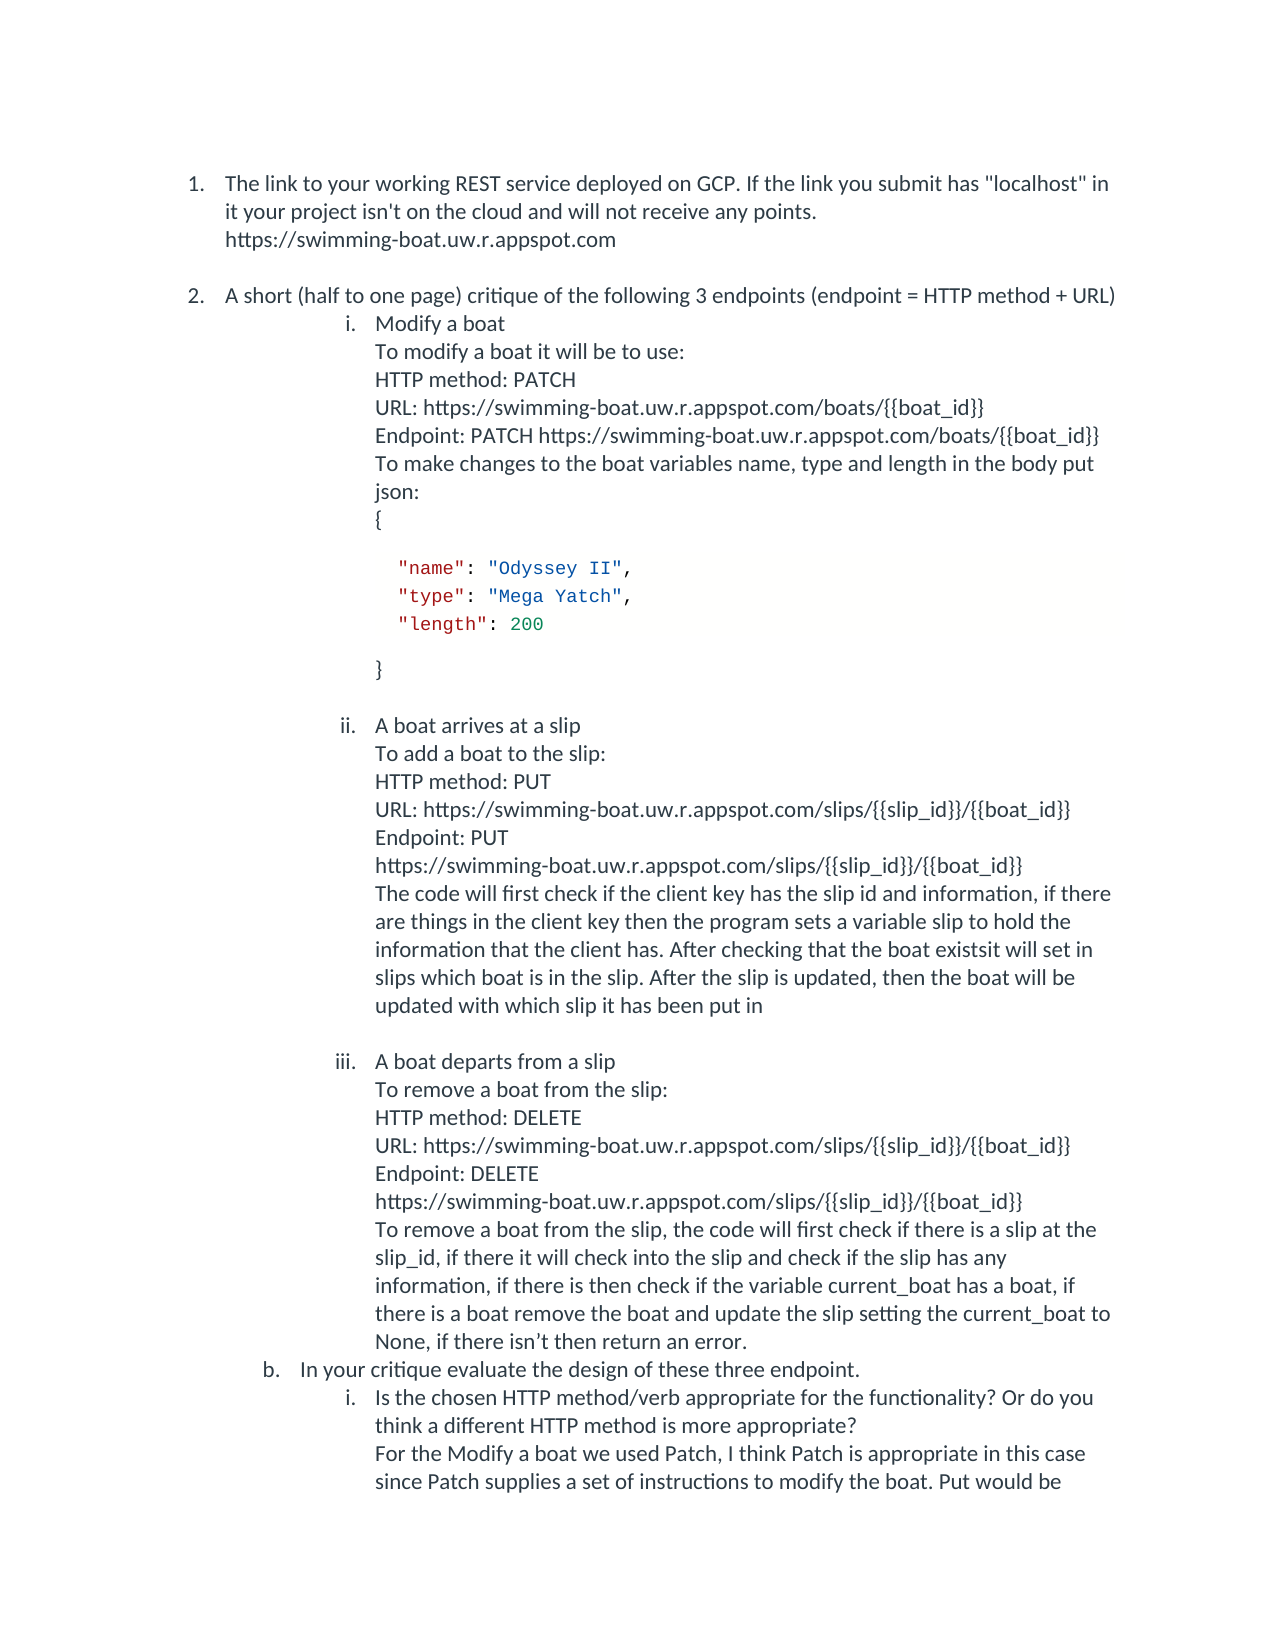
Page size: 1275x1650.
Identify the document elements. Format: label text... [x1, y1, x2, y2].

list Endpoint: PATCH https://swimming-boat.uw.r.appspot.com/boats/{{boat_id}} [375, 421, 1125, 449]
list URL: https://swimming-boat.uw.r.appspot.com/slips/{{slip_id}}/{{boat_id}} [375, 795, 1125, 823]
list HTTP method: DELETE [375, 1103, 1125, 1131]
list A boat arrives at a slip [356, 711, 1125, 739]
list URL: https://swimming-boat.uw.r.appspot.com/boats/{{boat_id}} [375, 393, 1125, 421]
list Modify a boat [356, 309, 1125, 337]
list The link to your working REST service deployed on GCP. If the link you submit has "localhost" in it your project isn't on the cloud and will not receive any points. [187, 169, 1125, 225]
list Is the chosen HTTP method/verb appropriate for the functionality? Or do you think a different HTTP method is more appropriate? [356, 1383, 1125, 1439]
list To add a boat to the slip: [375, 739, 1125, 767]
list In your critique evaluate the design of these three endpoint. [262, 1355, 1125, 1383]
list } [375, 655, 1125, 683]
list To modify a boat it will be to use: [375, 337, 1125, 365]
list HTTP method: PATCH [375, 365, 1125, 393]
list To remove a boat from the slip, the code will first check if there is a slip at the slip_id, if there it will check into the slip and check if the slip has any information, if there is then check if the variable current_boat has a boat, if there is a boat remove the boat and update the slip setting the current_boat to None, if there isn’t then return an error. [375, 1215, 1125, 1355]
list To remove a boat from the slip: [375, 1075, 1125, 1103]
list Endpoint: PUT https://swimming-boat.uw.r.appspot.com/slips/{{slip_id}}/{{boat_id}} [375, 823, 1125, 879]
list Endpoint: DELETE https://swimming-boat.uw.r.appspot.com/slips/{{slip_id}}/{{boat_id}} [375, 1159, 1125, 1215]
text "length": 200 [375, 608, 1125, 636]
text "name": "Odyssey II", [375, 552, 1125, 580]
list The code will first check if the client key has the slip id and information, if there are things in the client key then the program sets a variable slip to hold the information that the client has. After checking that the boat existsit will set in slips which boat is in the slip. After the slip is updated, then the boat will be updated with which slip it has been put in [375, 879, 1125, 1019]
list To make changes to the boat variables name, type and length in the body put json: [375, 449, 1125, 505]
text "type": "Mega Yatch", [375, 580, 1125, 608]
list URL: https://swimming-boat.uw.r.appspot.com/slips/{{slip_id}}/{{boat_id}} [375, 1131, 1125, 1159]
list HTTP method: PUT [375, 767, 1125, 795]
list A boat departs from a slip [356, 1047, 1125, 1075]
list { [375, 505, 1125, 533]
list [375, 1439, 1125, 1496]
list A short (half to one page) critique of the following 3 endpoints (endpoint = HTTP method + URL) [187, 281, 1125, 309]
list https://swimming-boat.uw.r.appspot.com [225, 225, 1125, 253]
